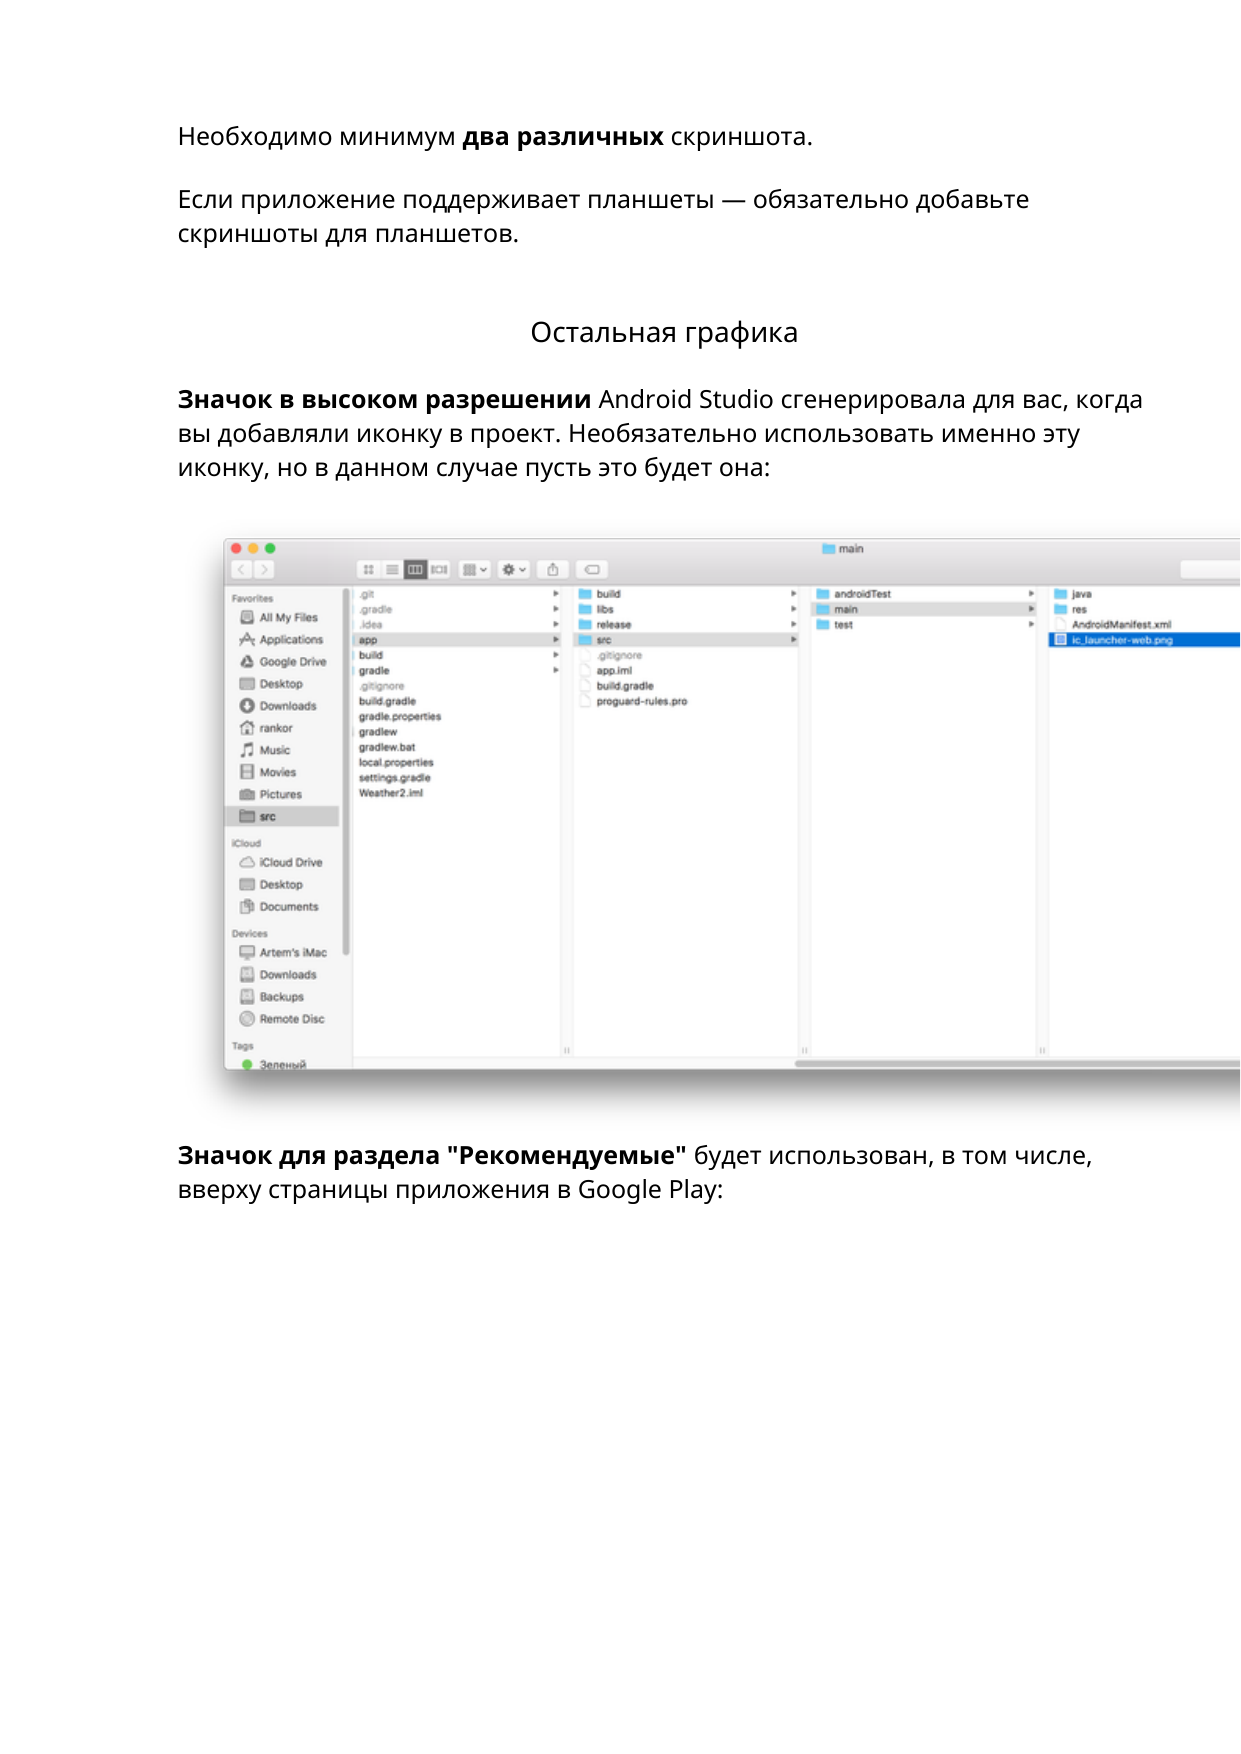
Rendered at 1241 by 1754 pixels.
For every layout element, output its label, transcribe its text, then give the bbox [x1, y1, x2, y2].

text Остальная графика [177, 312, 1152, 350]
picture [177, 512, 1241, 1138]
text Значок для раздела "Рекомендуемые" будет использован, в том числе, вверху страницы приложения в Google Play: [177, 1138, 1152, 1206]
text Значок в высоком разрешении Android Studio сгенерировала для вас, когда вы добавляли иконку в проект. Необязательно использовать именно эту иконку, но в данном случае пусть это будет она: [177, 382, 1152, 484]
text Необходимо минимум два различных скриншота. [177, 118, 1152, 152]
text Если приложение поддерживает планшеты — обязательно добавьте скриншоты для планшетов. [177, 181, 1152, 249]
